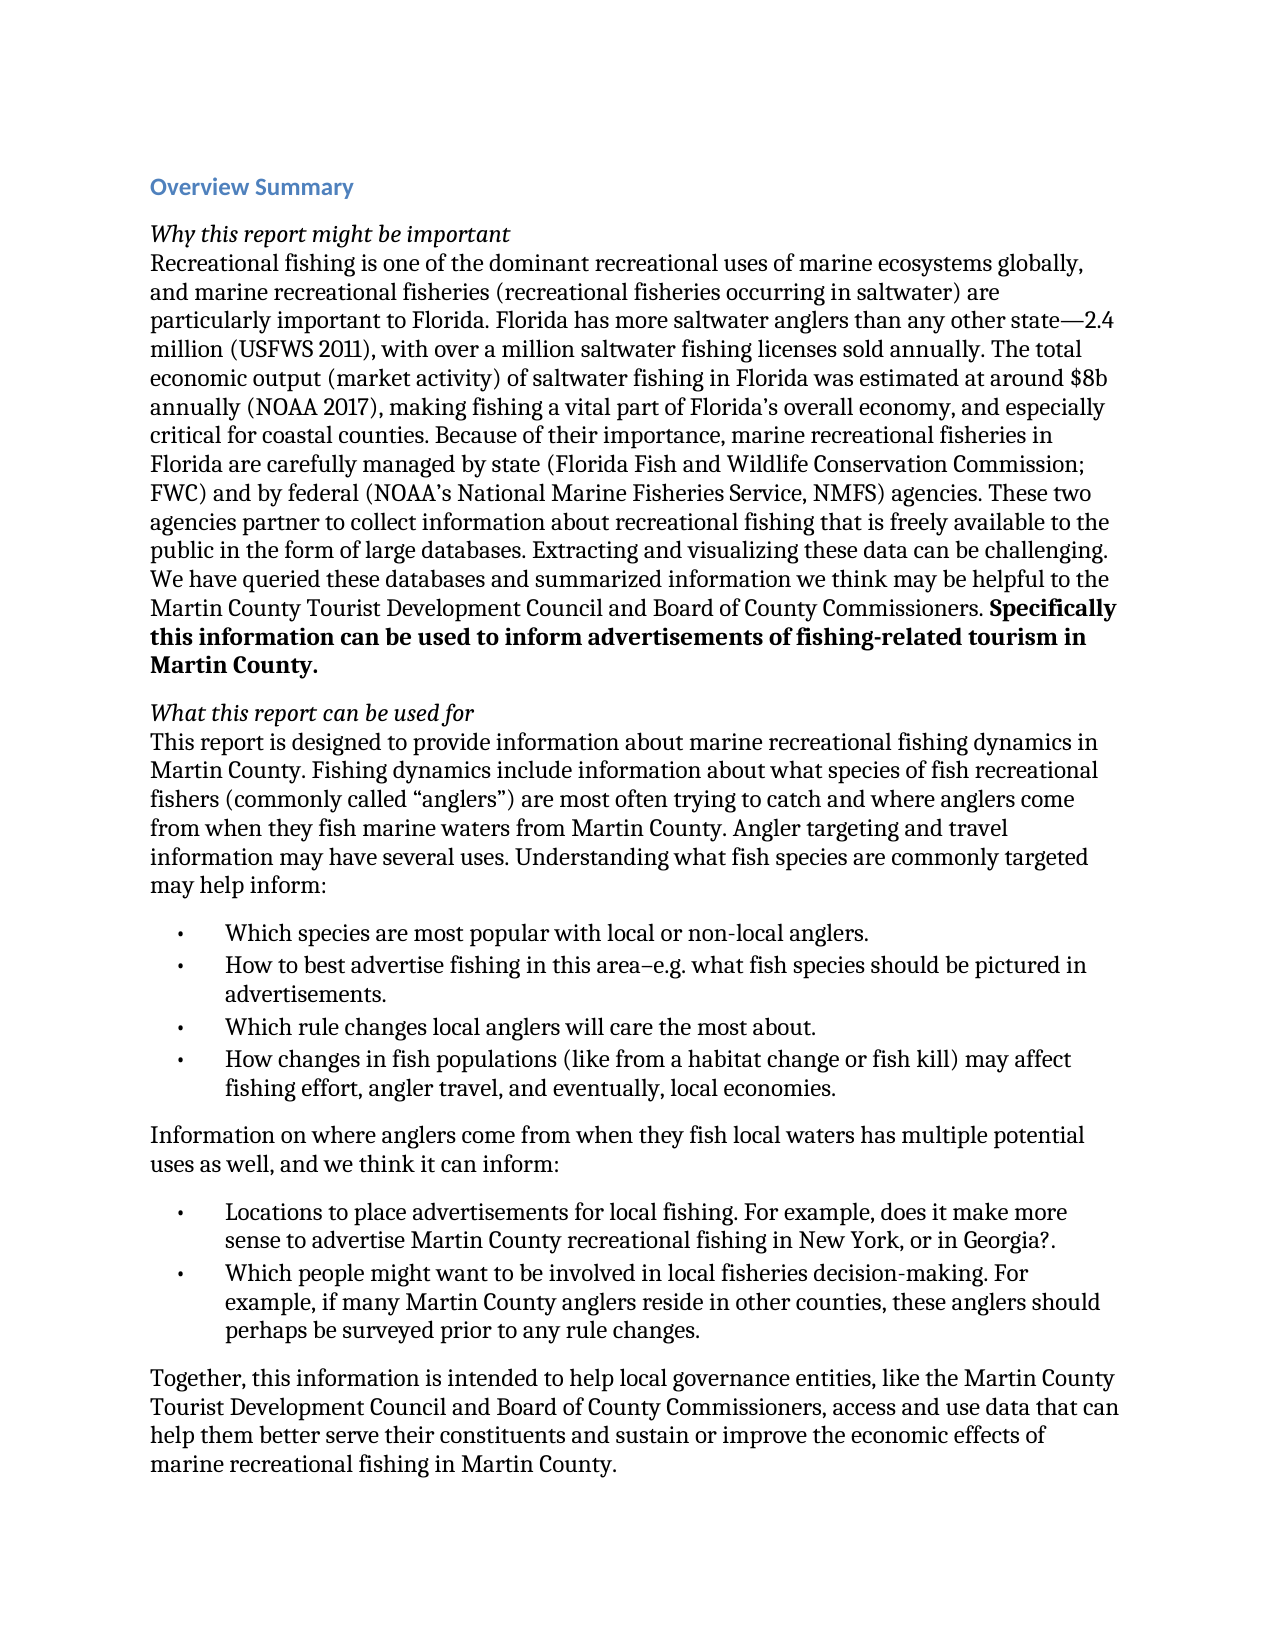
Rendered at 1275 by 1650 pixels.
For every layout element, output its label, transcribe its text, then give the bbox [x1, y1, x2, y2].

text What this report can be used for This report is designed to provide information about marine recreational fishing dynamics in Martin County. Fishing dynamics include information about what species of fish recreational fishers (commonly called “anglers”) are most often trying to catch and where anglers come from when they fish marine waters from Martin County. Angler targeting and travel information may have several uses. Understanding what fish species are commonly targeted may help inform: [150, 699, 1125, 900]
list Locations to place advertisements for local fishing. For example, does it make more sense to advertise Martin County recreational fishing in New York, or in Georgia?. [175, 1198, 1125, 1255]
list How to best advertise fishing in this area–e.g. what fish species should be pictured in advertisements. [175, 951, 1125, 1009]
subtitle Overview Summary [150, 171, 1125, 201]
text Information on where anglers come from when they fish local waters has multiple potential uses as well, and we think it can inform: [150, 1121, 1125, 1179]
list Which rule changes local anglers will care the most about. [175, 1013, 1125, 1041]
list Which people might want to be involved in local fisheries decision-making. For example, if many Martin County anglers reside in other counties, these anglers should perhaps be surveyed prior to any rule changes. [175, 1259, 1125, 1345]
list How changes in fish populations (like from a habitat change or fish kill) may affect fishing effort, angler travel, and eventually, local economies. [175, 1045, 1125, 1103]
text Together, this information is intended to help local governance entities, like the Martin County Tourist Development Council and Board of County Commissioners, access and use data that can help them better serve their constituents and sustain or improve the economic effects of marine recreational fishing in Martin County. [150, 1364, 1125, 1479]
text Why this report might be important Recreational fishing is one of the dominant recreational uses of marine ecosystems globally, and marine recreational fisheries (recreational fisheries occurring in saltwater) are particularly important to Florida. Florida has more saltwater anglers than any other state—2.4 million (USFWS 2011), with over a million saltwater fishing licenses sold annually. The total economic output (market activity) of saltwater fishing in Florida was estimated at around $8b annually (NOAA 2017), making fishing a vital part of Florida’s overall economy, and especially critical for coastal counties. Because of their importance, marine recreational fisheries in Florida are carefully managed by state (Florida Fish and Wildlife Conservation Commission; FWC) and by federal (NOAA’s National Marine Fisheries Service, NMFS) agencies. These two agencies partner to collect information about recreational fishing that is freely available to the public in the form of large databases. Extracting and visualizing these data can be challenging. We have queried these databases and summarized information we think may be helpful to the Martin County Tourist Development Council and Board of County Commissioners. Specifically this information can be used to inform advertisements of fishing-related tourism in Martin County. [150, 220, 1125, 680]
list Which species are most popular with local or non-local anglers. [175, 919, 1125, 948]
